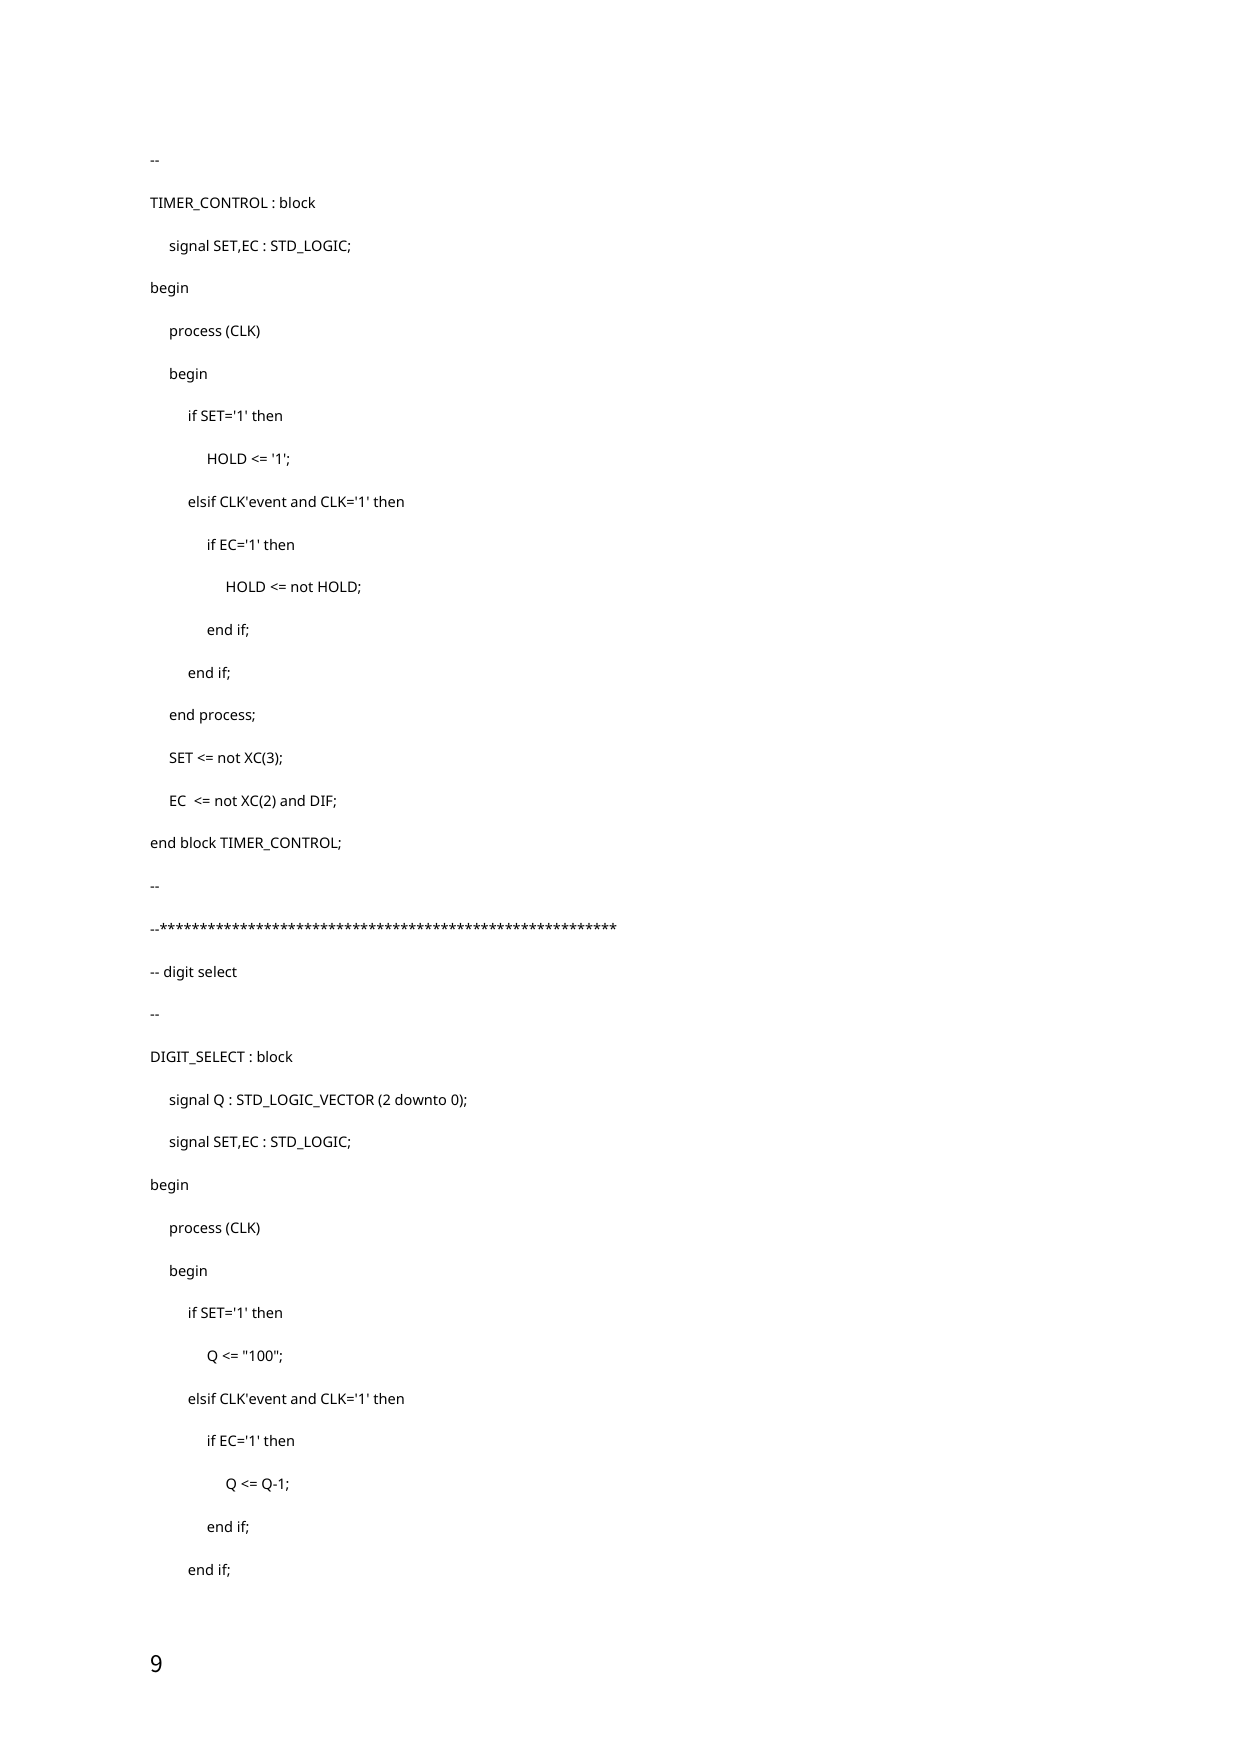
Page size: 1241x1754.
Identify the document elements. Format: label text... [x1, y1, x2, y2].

text -- [150, 876, 1090, 896]
text --********************************************************* [150, 919, 1090, 939]
text end if; [150, 1517, 1090, 1537]
text end if; [150, 662, 1090, 682]
text signal SET,EC : STD_LOGIC; [150, 235, 1090, 255]
text -- [150, 1004, 1090, 1024]
text end block TIMER_CONTROL; [150, 833, 1090, 853]
text if SET='1' then [150, 1303, 1090, 1323]
text -- [150, 150, 1090, 170]
text begin [150, 278, 1090, 298]
text begin [150, 1175, 1090, 1195]
text end if; [150, 620, 1090, 640]
text if EC='1' then [150, 1431, 1090, 1451]
text EC <= not XC(2) and DIF; [150, 791, 1090, 811]
text Q <= "100"; [150, 1346, 1090, 1366]
text TIMER_CONTROL : block [150, 193, 1090, 213]
text begin [150, 1260, 1090, 1280]
text end process; [150, 705, 1090, 725]
text process (CLK) [150, 1218, 1090, 1238]
text DIGIT_SELECT : block [150, 1047, 1090, 1067]
text -- digit select [150, 961, 1090, 981]
text end if; [150, 1559, 1090, 1579]
text elsif CLK'event and CLK='1' then [150, 492, 1090, 512]
text HOLD <= not HOLD; [150, 577, 1090, 597]
text signal Q : STD_LOGIC_VECTOR (2 downto 0); [150, 1089, 1090, 1109]
text Q <= Q-1; [150, 1474, 1090, 1494]
text process (CLK) [150, 321, 1090, 341]
text SET <= not XC(3); [150, 748, 1090, 768]
text signal SET,EC : STD_LOGIC; [150, 1132, 1090, 1152]
text HOLD <= '1'; [150, 449, 1090, 469]
text if SET='1' then [150, 406, 1090, 426]
text begin [150, 363, 1090, 383]
text if EC='1' then [150, 534, 1090, 554]
text elsif CLK'event and CLK='1' then [150, 1388, 1090, 1408]
